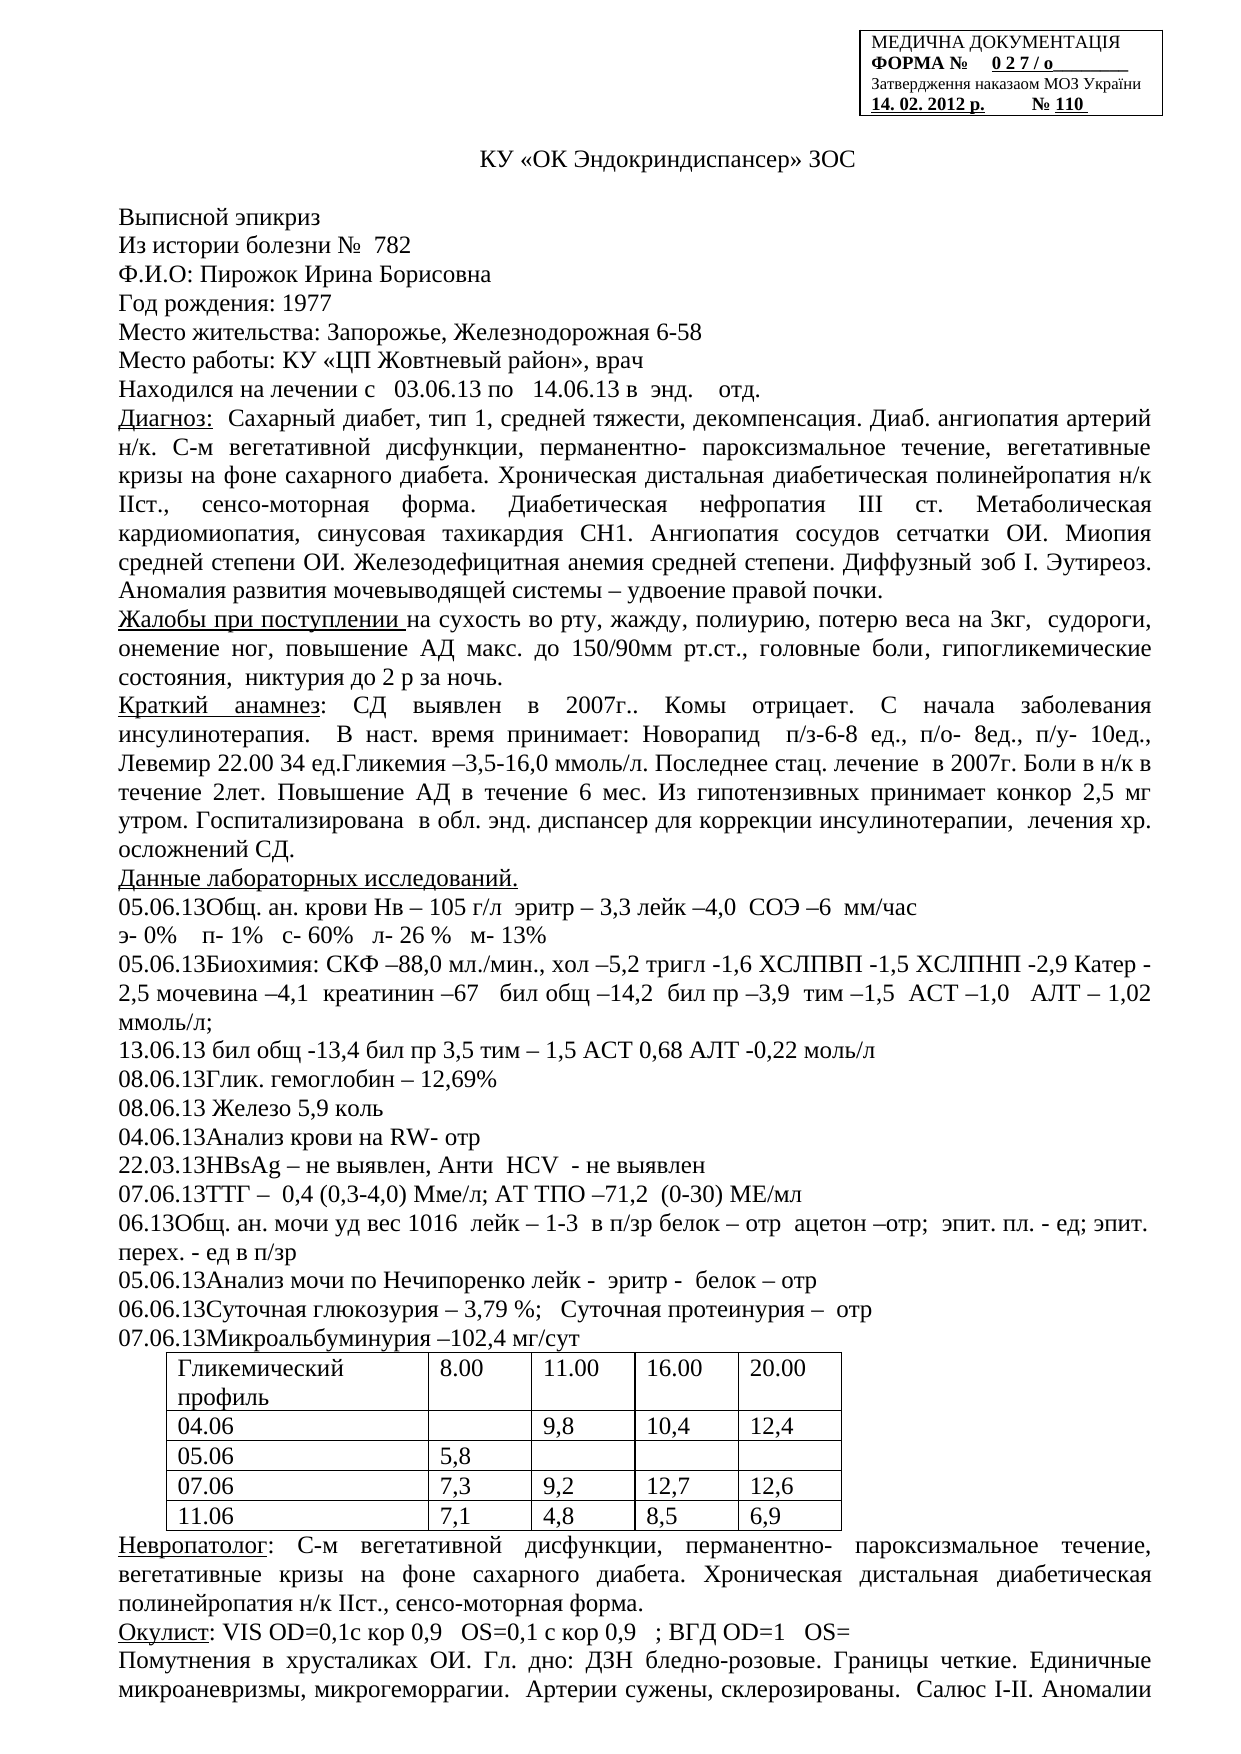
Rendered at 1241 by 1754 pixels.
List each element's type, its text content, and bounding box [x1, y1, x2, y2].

text 05.06.13Биохимия: СКФ –88,0 мл./мин., хол –5,2 тригл -1,6 ХСЛПВП -1,5 ХСЛПНП -2,9 Катер -2,5 мочевина –4,1 креатинин –67 бил общ –14,2 бил пр –3,9 тим –1,5 АСТ –1,0 АЛТ – 1,02 ммоль/л; [118, 949, 1152, 1036]
table_cell [636, 1441, 738, 1470]
table_cell 12,4 [739, 1411, 841, 1440]
table_header Гликемический профиль [167, 1353, 428, 1410]
table_header 8.00 [429, 1353, 531, 1410]
table_cell 5,8 [429, 1441, 531, 1470]
subtitle КУ «ОК Эндокриндиспансер» ЗОС [177, 144, 1158, 173]
text 05.06.13Общ. ан. крови Нв – 105 г/л эритр – 3,3 лейк –4,0 СОЭ –6 мм/час [118, 892, 1152, 921]
table_cell 10,4 [636, 1411, 738, 1440]
table_header 16.00 [636, 1353, 738, 1410]
table_header 20.00 [739, 1353, 841, 1410]
subtitle Ф.И.О: Пирожок Ирина Борисовна [118, 259, 1152, 288]
text 07.06.13ТТГ – 0,4 (0,3-4,0) Мме/л; АТ ТПО –71,2 (0-30) МЕ/мл [118, 1179, 1152, 1208]
table_cell [739, 1441, 841, 1470]
table_cell 9,8 [532, 1411, 634, 1440]
table_header 11.00 [532, 1353, 634, 1410]
table_cell 7,3 [429, 1471, 531, 1500]
subtitle 06.13Общ. ан. мочи уд вес 1016 лейк – 1-3 в п/зр белок – отр ацетон –отр; эпит. пл. - ед; эпит. перех. - ед в п/зр [118, 1208, 1152, 1266]
text Данные лабораторных исследований. [118, 863, 1152, 892]
text 06.06.13Суточная глюкозурия – 3,79 %; Суточная протеинурия – отр [118, 1294, 1152, 1323]
subtitle 07.06.13Микроальбуминурия –102,4 мг/сут [118, 1323, 1152, 1352]
table_cell 8,5 [636, 1501, 738, 1529]
table_cell 9,2 [532, 1471, 634, 1500]
text э- 0% п- 1% с- 60% л- 26 % м- 13% [118, 921, 1152, 949]
text Краткий анамнез: СД выявлен в 2007г.. Комы отрицает. С начала заболевания инсулинотерапия. В наст. время принимает: Новорапид п/з-6-8 ед., п/о- 8ед., п/у- 10ед., Левемир 22.00 34 ед.Гликемия –3,5-16,0 ммоль/л. Последнее стац. лечение в 2007г. Боли в н/к в течение 2лет. Повышение АД в течение 6 мес. Из гипотензивных принимает конкор 2,5 мг утром. Госпитализирована в обл. энд. диспансер для коррекции инсулинотерапии, лечения хр. осложнений СД. [118, 691, 1152, 863]
table_cell [532, 1441, 634, 1470]
table_cell 12,6 [739, 1471, 841, 1500]
table_cell 07.06 [167, 1471, 428, 1500]
text Невропатолог: С-м вегетативной дисфункции, перманентно- пароксизмальное течение, вегетативные кризы на фоне сахарного диабета. Хроническая дистальная диабетическая полинейропатия н/к IIст., сенсо-моторная форма. [118, 1531, 1152, 1617]
table_cell 7,1 [429, 1501, 531, 1529]
subtitle Из истории болезни № 782 [118, 231, 1152, 259]
table_cell 04.06 [167, 1411, 428, 1440]
text Окулист: VIS OD=0,1с кор 0,9 OS=0,1 с кор 0,9 ; ВГД OD=1 OS= [118, 1617, 1152, 1646]
text 13.06.13 бил общ -13,4 бил пр 3,5 тим – 1,5 АСТ 0,68 АЛТ -0,22 моль/л [118, 1036, 1152, 1064]
table_cell 6,9 [739, 1501, 841, 1529]
subtitle Выписной эпикриз [118, 202, 1158, 231]
text Диагноз: Сахарный диабет, тип 1, средней тяжести, декомпенсация. Диаб. ангиопатия артерий н/к. С-м вегетативной дисфункции, перманентно- пароксизмальное течение, вегетативные кризы на фоне сахарного диабета. Хроническая дистальная диабетическая полинейропатия н/к IIст., сенсо-моторная форма. Диабетическая нефропатия III ст. Метаболическая кардиомиопатия, синусовая тахикардия СН1. Ангиопатия сосудов сетчатки ОИ. Миопия средней степени ОИ. Железодефицитная анемия средней степени. Диффузный зоб I. Эутиреоз. Аномалия развития мочевыводящей системы – удвоение правой почки. [118, 403, 1152, 604]
text Место жительства: Запорожье, Железнодорожная 6-58 [118, 317, 1152, 346]
table_cell 05.06 [167, 1441, 428, 1470]
table_cell [429, 1411, 531, 1440]
table_cell 12,7 [636, 1471, 738, 1500]
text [118, 1646, 1152, 1703]
text Год рождения: 1977 [118, 288, 1152, 317]
text Жалобы при поступлении на сухость во рту, жажду, полиурию, потерю веса на 3кг, судороги, онемение ног, повышение АД макс. до 150/90мм рт.ст., головные боли, гипогликемические состояния, никтурия до 2 р за ночь. [118, 604, 1152, 691]
text 08.06.13 Железо 5,9 коль [118, 1093, 1152, 1122]
text 22.03.13НВsАg – не выявлен, Анти НСV - не выявлен [118, 1151, 1152, 1179]
text 05.06.13Анализ мочи по Нечипоренко лейк - эритр - белок – отр [118, 1266, 1152, 1294]
text Место работы: КУ «ЦП Жовтневый район», врач [118, 346, 1152, 374]
text Находился на лечении с 03.06.13 по 14.06.13 в энд. отд. [118, 374, 1152, 403]
text 08.06.13Глик. гемоглобин – 12,69% [118, 1064, 1152, 1093]
text 04.06.13Анализ крови на RW- отр [118, 1122, 1152, 1151]
table_cell 4,8 [532, 1501, 634, 1529]
table_cell 11.06 [167, 1501, 428, 1529]
